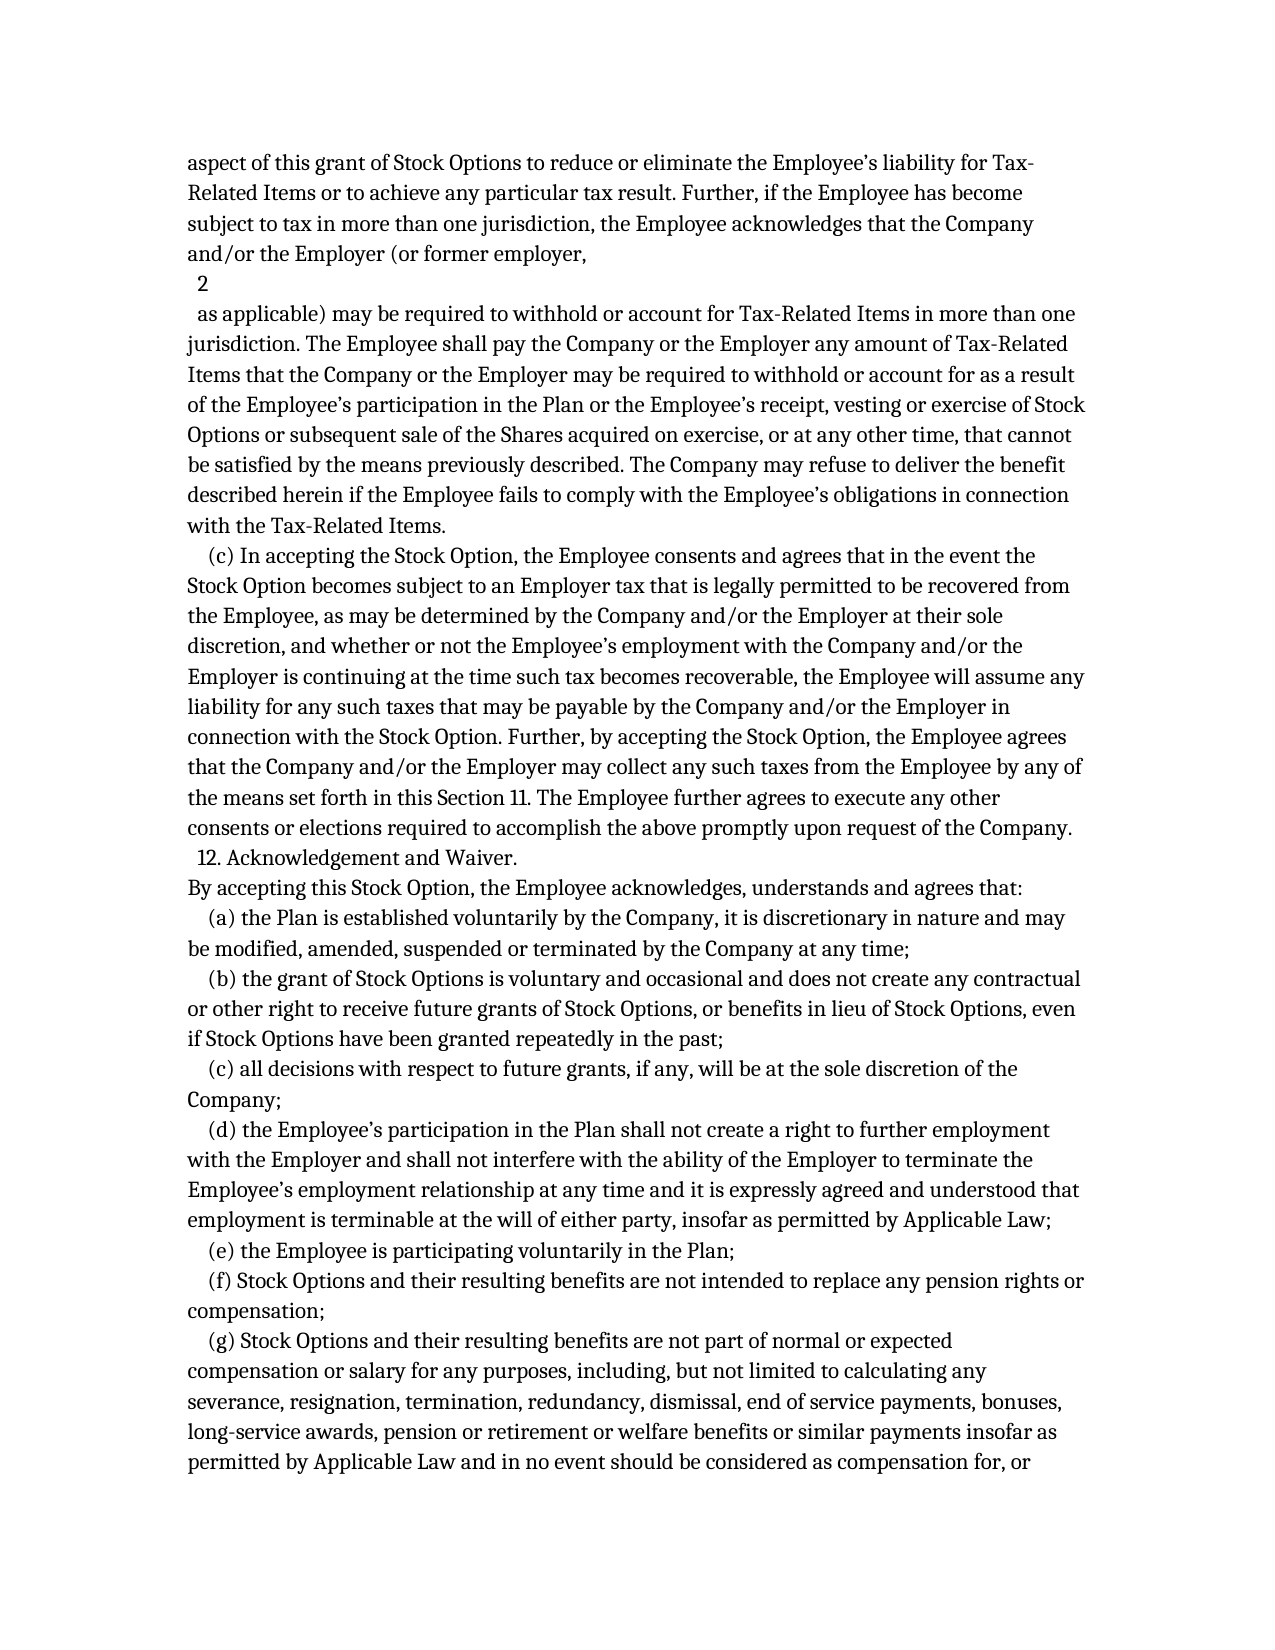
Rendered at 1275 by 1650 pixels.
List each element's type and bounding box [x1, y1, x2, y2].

text [187, 150, 1087, 1475]
